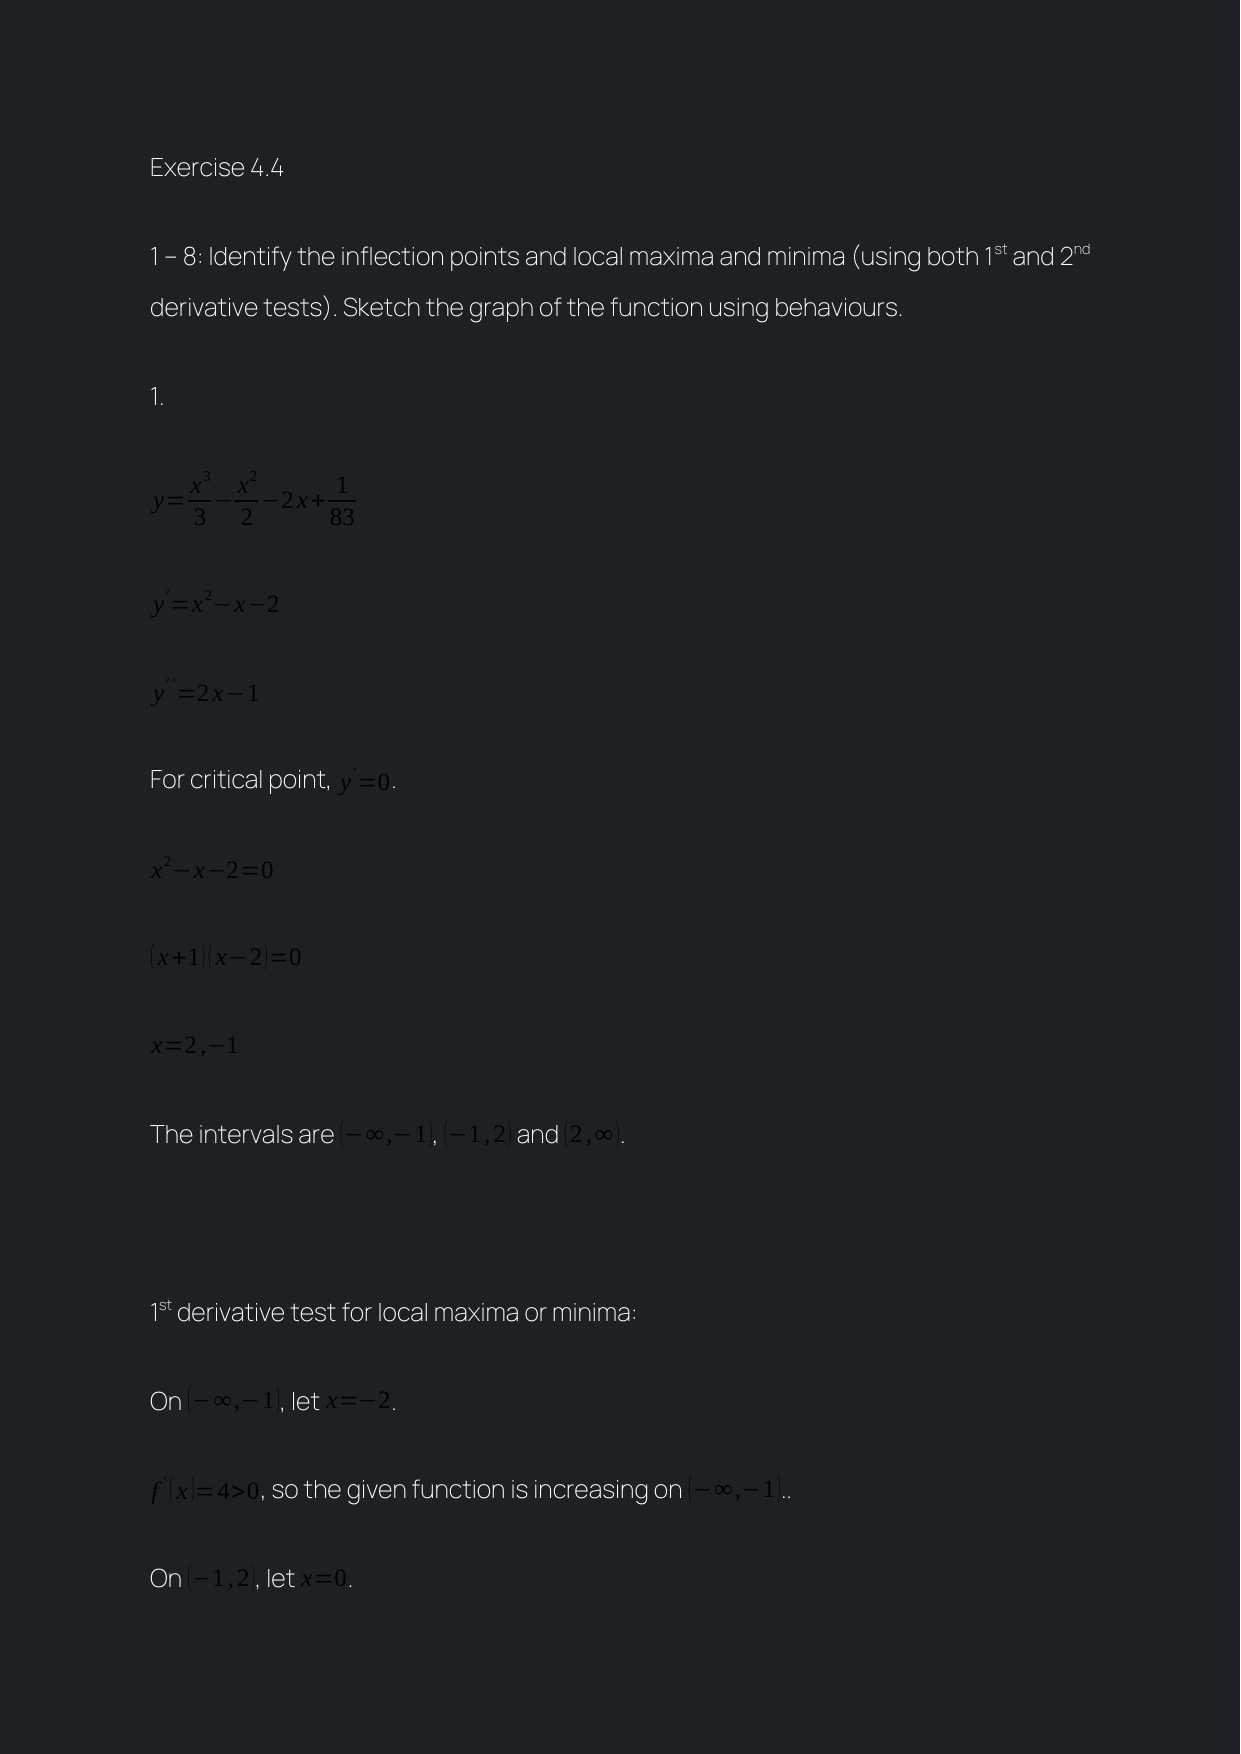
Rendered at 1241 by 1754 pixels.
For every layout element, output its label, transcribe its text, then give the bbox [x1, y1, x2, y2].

text , so the given function is increasing on .. [150, 1472, 1090, 1506]
text 1. [150, 379, 1090, 413]
text 1 – 8: Identify the inflection points and local maxima and minima (using both 1st and 2nd derivative tests). Sketch the graph of the function using behaviours. [150, 239, 1090, 324]
text The intervals are , and . [150, 1117, 1090, 1151]
text 1st derivative test for local maxima or minima: [150, 1294, 1090, 1329]
text On , let . [150, 1383, 1090, 1417]
text For critical point, . [150, 762, 1090, 796]
text Exercise 4.4 [150, 150, 1090, 184]
text On , let . [150, 1561, 1090, 1595]
